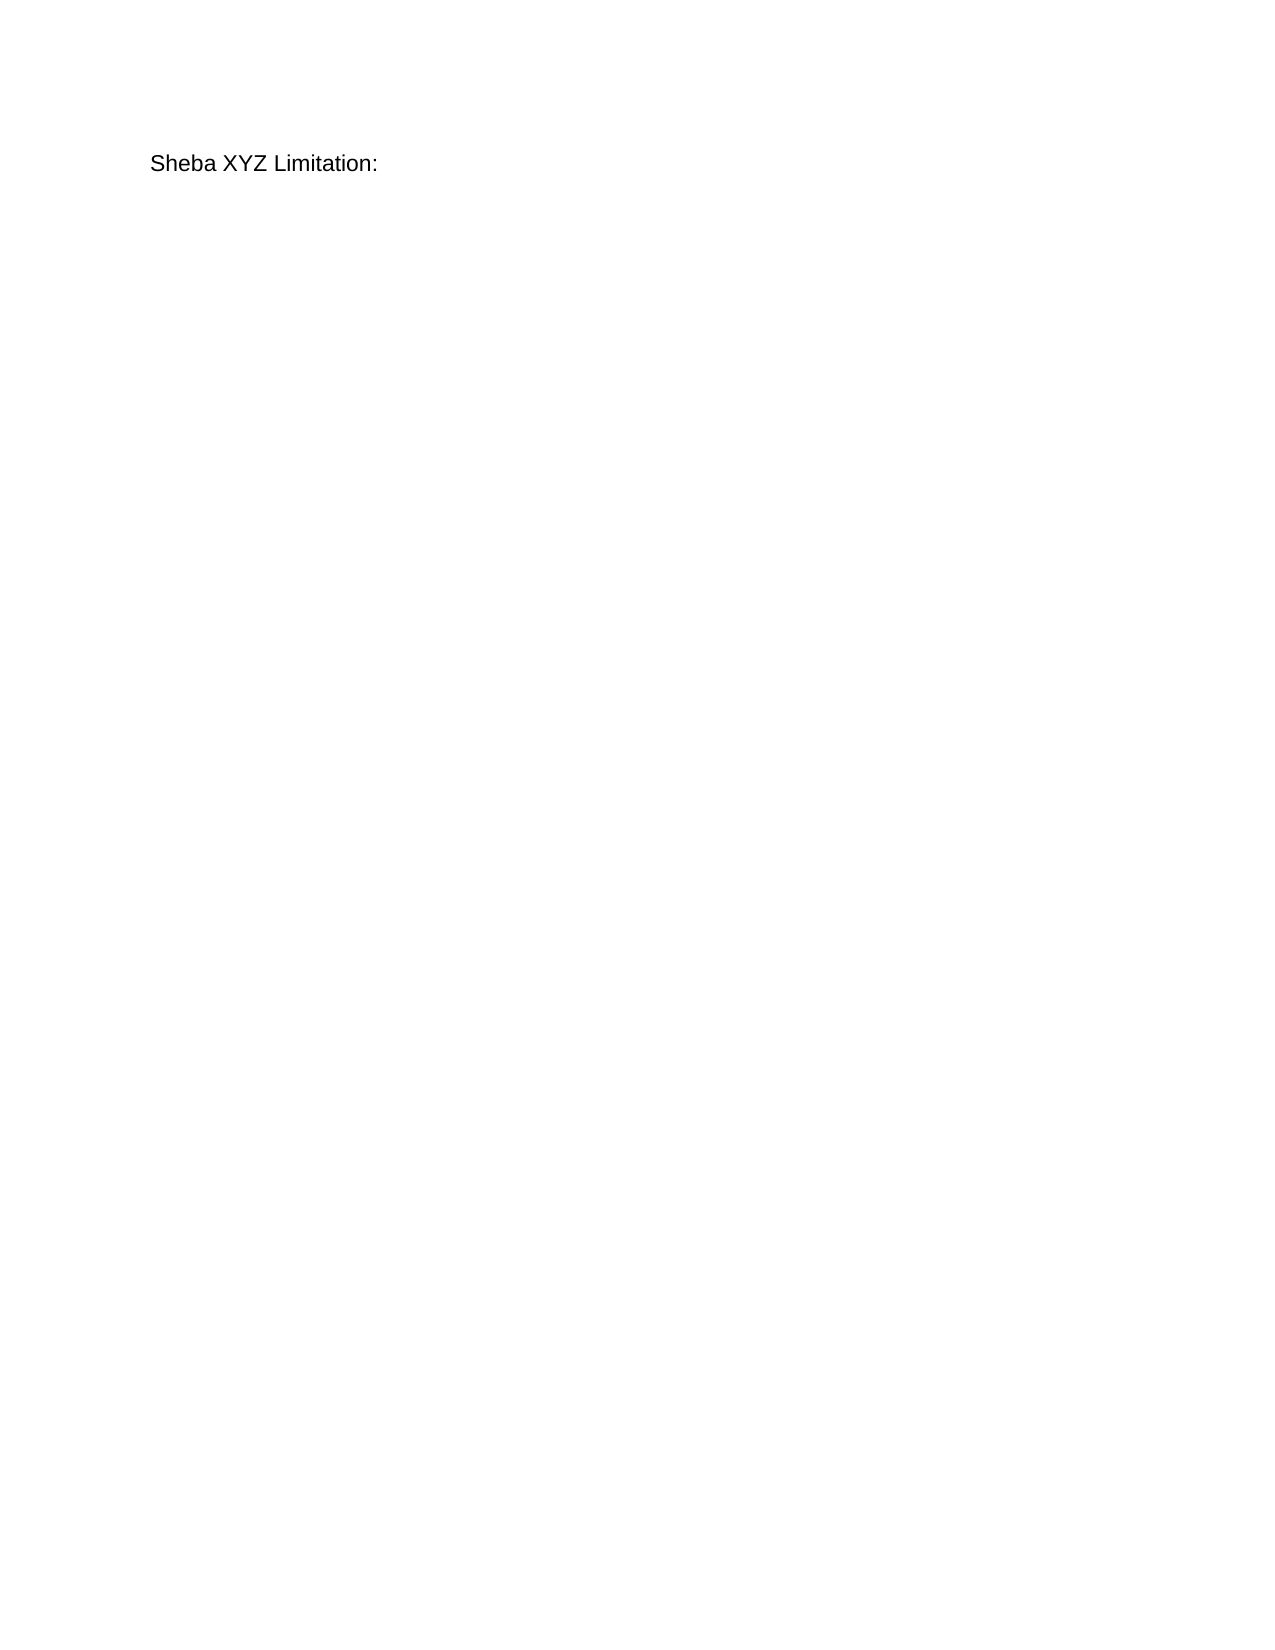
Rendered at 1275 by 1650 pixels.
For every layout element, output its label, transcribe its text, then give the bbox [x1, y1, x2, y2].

text Sheba XYZ Limitation: [150, 150, 1125, 176]
